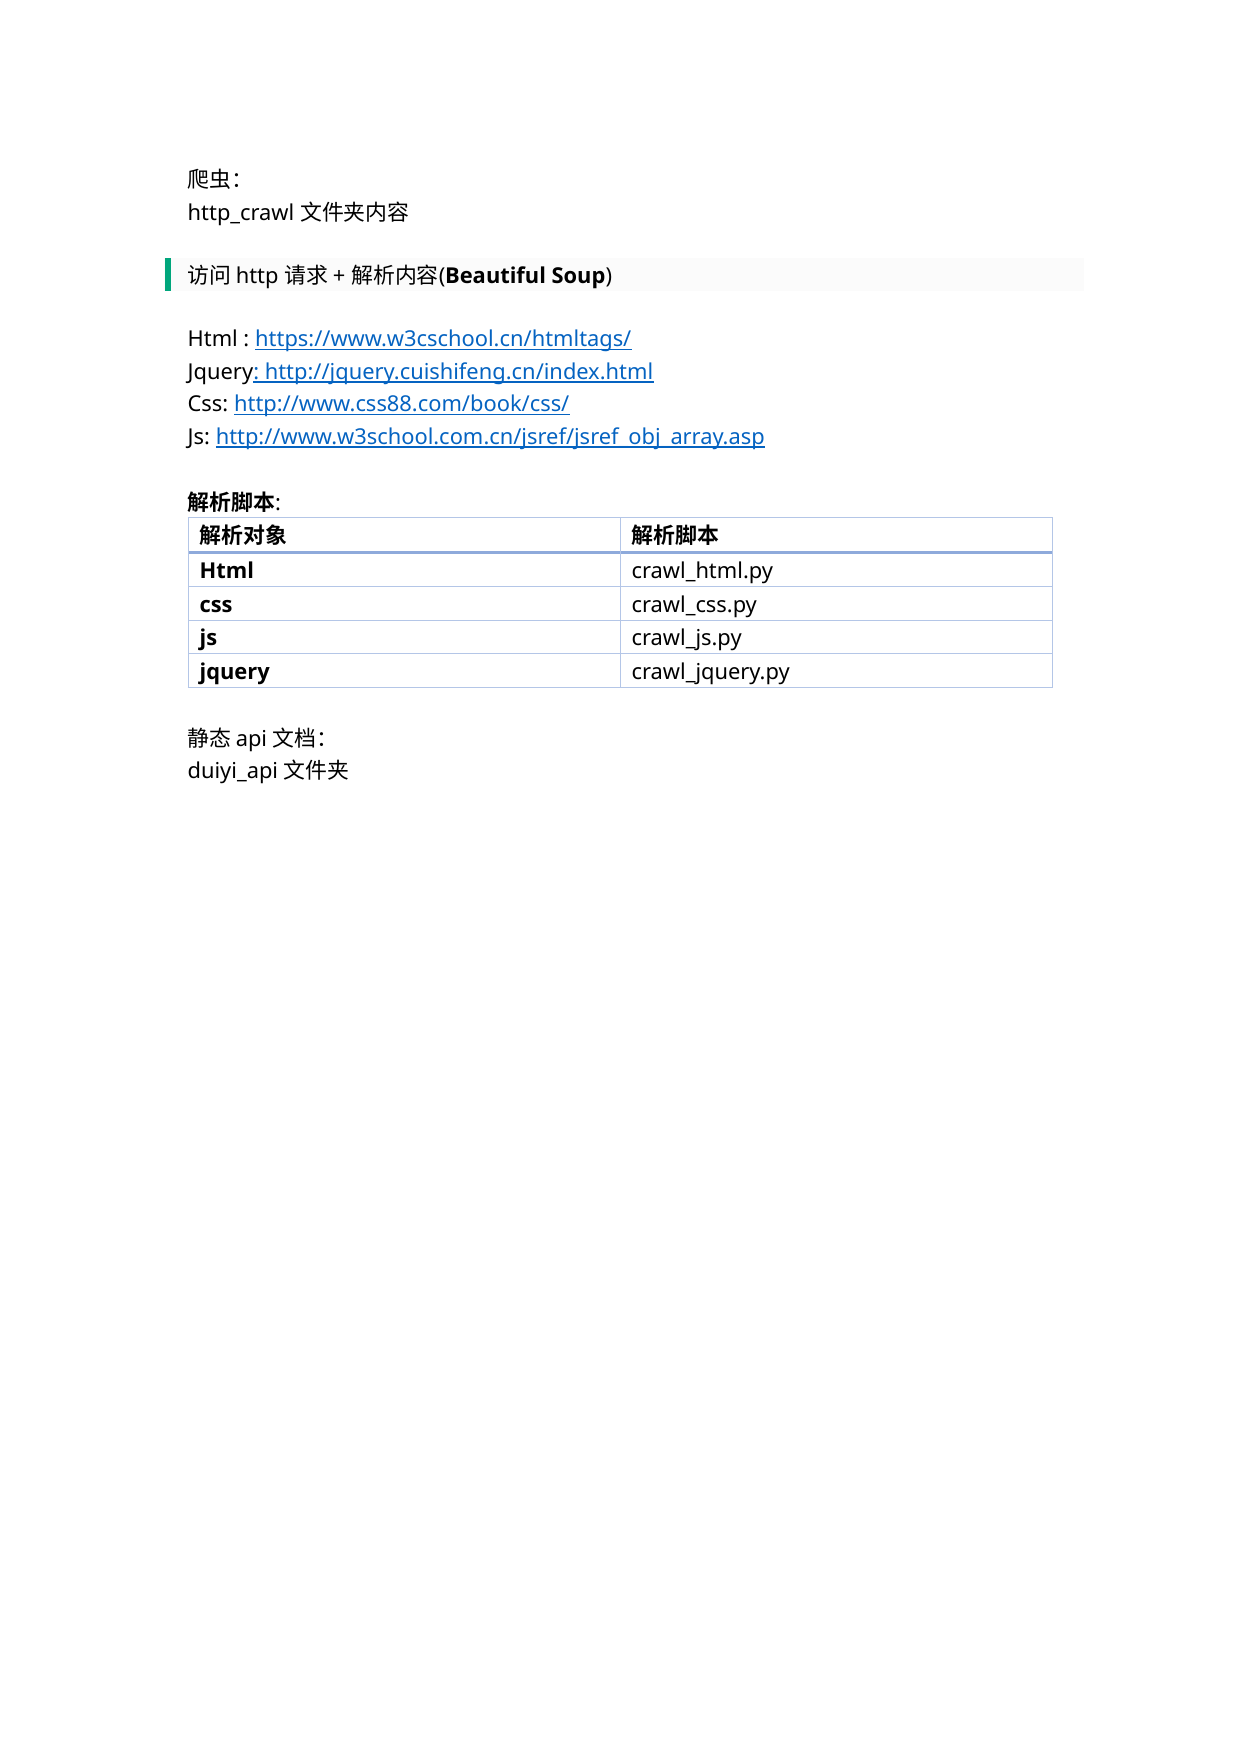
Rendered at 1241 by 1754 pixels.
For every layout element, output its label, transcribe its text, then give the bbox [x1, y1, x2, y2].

text 静态api 文档： [187, 720, 1053, 753]
text Css: http://www.css88.com/book/css/ [187, 387, 1053, 419]
subtitle 访问http 请求 + 解析内容(Beautiful Soup) [171, 258, 1084, 291]
table_cell crawl_html.py [621, 554, 1052, 586]
table_cell css [189, 587, 620, 620]
text http_crawl 文件夹内容 [187, 194, 1053, 227]
text Jquery: http://jquery.cuishifeng.cn/index.html [187, 354, 1053, 387]
text 解析脚本: [187, 484, 1053, 517]
text duiyi_api 文件夹 [187, 753, 1053, 785]
text Js: http://www.w3school.com.cn/jsref/jsref_obj_array.asp [187, 419, 1053, 452]
table_cell crawl_js.py [621, 621, 1052, 653]
table_header 解析对象 [189, 518, 620, 551]
table_cell crawl_jquery.py [621, 654, 1052, 687]
text Html : https://www.w3cschool.cn/htmltags/ [187, 322, 1053, 354]
table_cell Html [189, 554, 620, 586]
table_cell jquery [189, 654, 620, 687]
table_cell js [189, 621, 620, 653]
table_header 解析脚本 [621, 518, 1052, 551]
text 爬虫： [187, 162, 1053, 194]
table_cell crawl_css.py [621, 587, 1052, 620]
